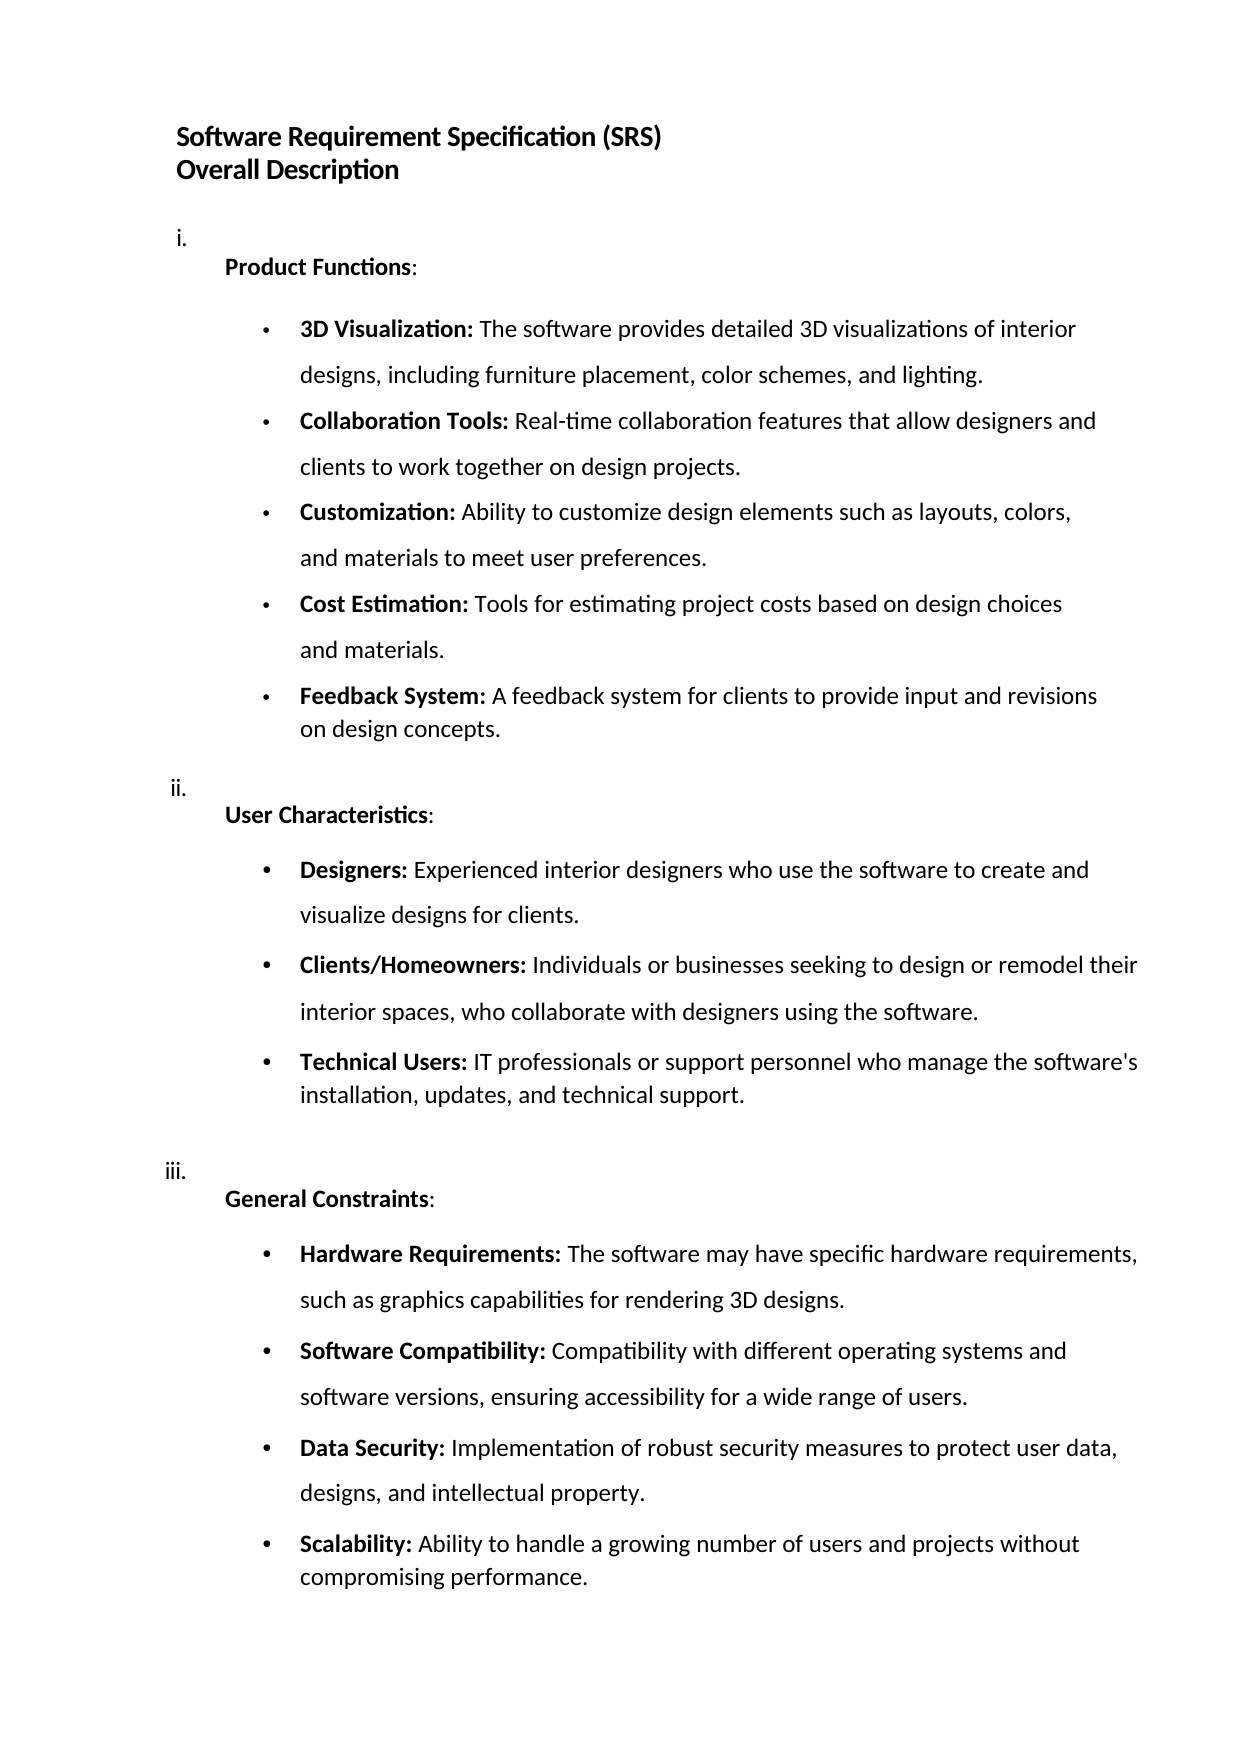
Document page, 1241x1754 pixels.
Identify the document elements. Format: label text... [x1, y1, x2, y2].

list Scalability: Ability to handle a growing number of users and projects without compromising performance. [262, 1528, 1080, 1592]
list Software Compatibility: Compatibility with different operating systems and software versions, ensuring accessibility for a wide range of users. [262, 1335, 1069, 1412]
list Designers: Experienced interior designers who use the software to create and visualize designs for clients. [262, 854, 1090, 929]
text ii. [170, 774, 1203, 802]
list Hardware Requirements: The software may have specific hardware requirements, such as graphics capabilities for rendering 3D designs. [262, 1238, 1139, 1314]
subtitle Product Functions: [225, 252, 1203, 282]
subtitle General Constraints: [225, 1185, 1203, 1214]
list Data Security: Implementation of robust security measures to protect user data, designs, and intellectual property. [262, 1432, 1118, 1508]
list Cost Estimation: Tools for estimating project costs based on design choices and materials. [262, 588, 1063, 665]
text Overall Description [176, 156, 1203, 185]
list Technical Users: IT professionals or support personnel who manage the software's installation, updates, and technical support. [262, 1046, 1139, 1110]
list Clients/Homeowners: Individuals or businesses seeking to design or remodel their interior spaces, who collaborate with designers using the software. [262, 949, 1138, 1026]
list Collaboration Tools: Real-time collaboration features that allow designers and clients to work together on design projects. [262, 405, 1097, 481]
list Customization: Ability to customize design elements such as layouts, colors, and materials to meet user preferences. [262, 496, 1072, 573]
subtitle User Characteristics: [225, 802, 1203, 829]
list 3D Visualization: The software provides detailed 3D visualizations of interior designs, including furniture placement, color schemes, and lighting. [262, 313, 1078, 390]
text iii. [164, 1157, 1203, 1185]
text i. [176, 223, 1203, 252]
text Software Requirement Specification (SRS) [176, 123, 1203, 152]
list Feedback System: A feedback system for clients to provide input and revisions on design concepts. [262, 680, 1098, 743]
